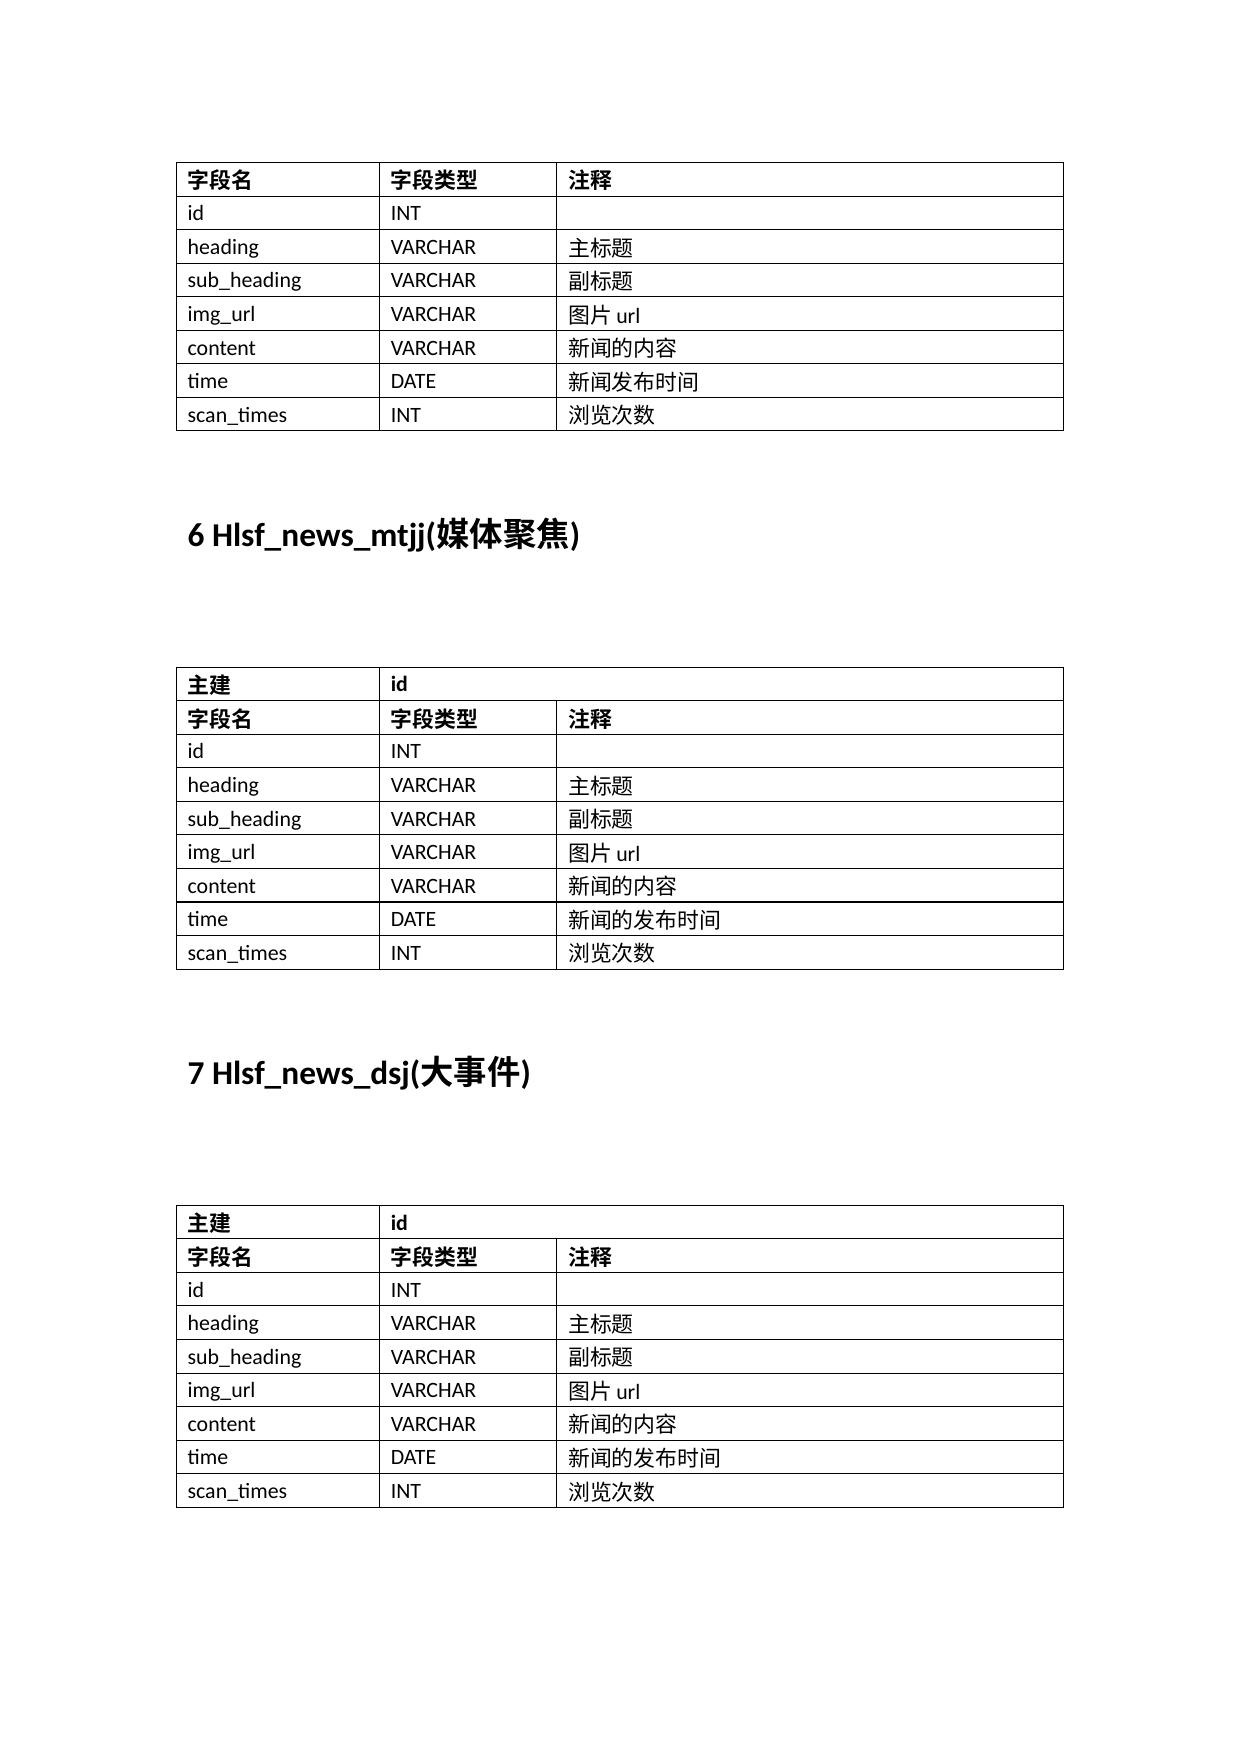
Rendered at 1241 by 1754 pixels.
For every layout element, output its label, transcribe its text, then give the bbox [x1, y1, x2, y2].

table_cell 主标题 [557, 1306, 1063, 1339]
table_cell content [177, 1407, 379, 1439]
table_cell VARCHAR [380, 331, 556, 363]
table_cell VARCHAR [380, 768, 556, 801]
table_header id [380, 1206, 1063, 1238]
table_cell 新闻的发布时间 [557, 1441, 1063, 1473]
table_cell 主标题 [557, 768, 1063, 801]
table_cell id [177, 1273, 379, 1305]
table_cell sub_heading [177, 802, 379, 834]
table_cell sub_heading [177, 264, 379, 296]
table_cell 字段类型 [380, 701, 556, 734]
table_cell VARCHAR [380, 1340, 556, 1372]
table_cell 副标题 [557, 264, 1063, 296]
table_cell DATE [380, 1441, 556, 1473]
table_cell heading [177, 768, 379, 801]
table_cell 副标题 [557, 1340, 1063, 1372]
table_cell 图片url [557, 1374, 1063, 1406]
table_cell DATE [380, 364, 556, 397]
table_cell scan_times [177, 1474, 379, 1507]
table_cell time [177, 1441, 379, 1473]
table_cell sub_heading [177, 1340, 379, 1372]
table_cell scan_times [177, 398, 379, 430]
table_cell content [177, 869, 379, 901]
table_header 主建 [177, 1206, 379, 1238]
table_cell content [177, 331, 379, 363]
table_cell VARCHAR [380, 264, 556, 296]
subtitle 6 Hlsf_news_mtjj(媒体聚焦) [187, 499, 1053, 564]
table_cell 新闻发布时间 [557, 364, 1063, 397]
table_header 主建 [177, 668, 379, 700]
table_cell VARCHAR [380, 1374, 556, 1406]
table_cell 浏览次数 [557, 398, 1063, 430]
table_cell 字段类型 [380, 163, 556, 196]
table_cell INT [380, 1273, 556, 1305]
table_cell 新闻的内容 [557, 331, 1063, 363]
table_cell time [177, 364, 379, 397]
table_cell id [177, 197, 379, 229]
table_cell [557, 1273, 1063, 1305]
table_cell VARCHAR [380, 1306, 556, 1339]
table_cell INT [380, 735, 556, 767]
table_cell 字段名 [177, 163, 379, 196]
table_cell INT [380, 1474, 556, 1507]
table_cell heading [177, 230, 379, 263]
table_cell 字段类型 [380, 1239, 556, 1272]
table_header id [380, 668, 1063, 700]
table_cell INT [380, 936, 556, 968]
table_cell 字段名 [177, 701, 379, 734]
table_cell 字段名 [177, 1239, 379, 1272]
table_cell id [177, 735, 379, 767]
table_cell 新闻的内容 [557, 1407, 1063, 1439]
table_cell img_url [177, 297, 379, 330]
table_cell VARCHAR [380, 1407, 556, 1439]
table_cell 新闻的发布时间 [557, 903, 1063, 935]
table_cell [557, 735, 1063, 767]
table_cell 注释 [557, 163, 1063, 196]
table_cell VARCHAR [380, 802, 556, 834]
table_cell 主标题 [557, 230, 1063, 263]
table_cell 副标题 [557, 802, 1063, 834]
table_cell VARCHAR [380, 869, 556, 901]
table_cell INT [380, 197, 556, 229]
table_cell 图片url [557, 835, 1063, 868]
table_cell [557, 197, 1063, 229]
table_cell 新闻的内容 [557, 869, 1063, 901]
table_cell 图片url [557, 297, 1063, 330]
table_cell 注释 [557, 701, 1063, 734]
table_cell time [177, 903, 379, 935]
table_cell scan_times [177, 936, 379, 968]
table_cell VARCHAR [380, 230, 556, 263]
table_cell VARCHAR [380, 835, 556, 868]
table_cell 浏览次数 [557, 936, 1063, 968]
table_cell 注释 [557, 1239, 1063, 1272]
table_cell img_url [177, 1374, 379, 1406]
table_cell img_url [177, 835, 379, 868]
table_cell heading [177, 1306, 379, 1339]
table_cell VARCHAR [380, 297, 556, 330]
table_cell 浏览次数 [557, 1474, 1063, 1507]
table_cell INT [380, 398, 556, 430]
table_cell DATE [380, 903, 556, 935]
subtitle 7 Hlsf_news_dsj(大事件) [187, 1037, 1053, 1102]
